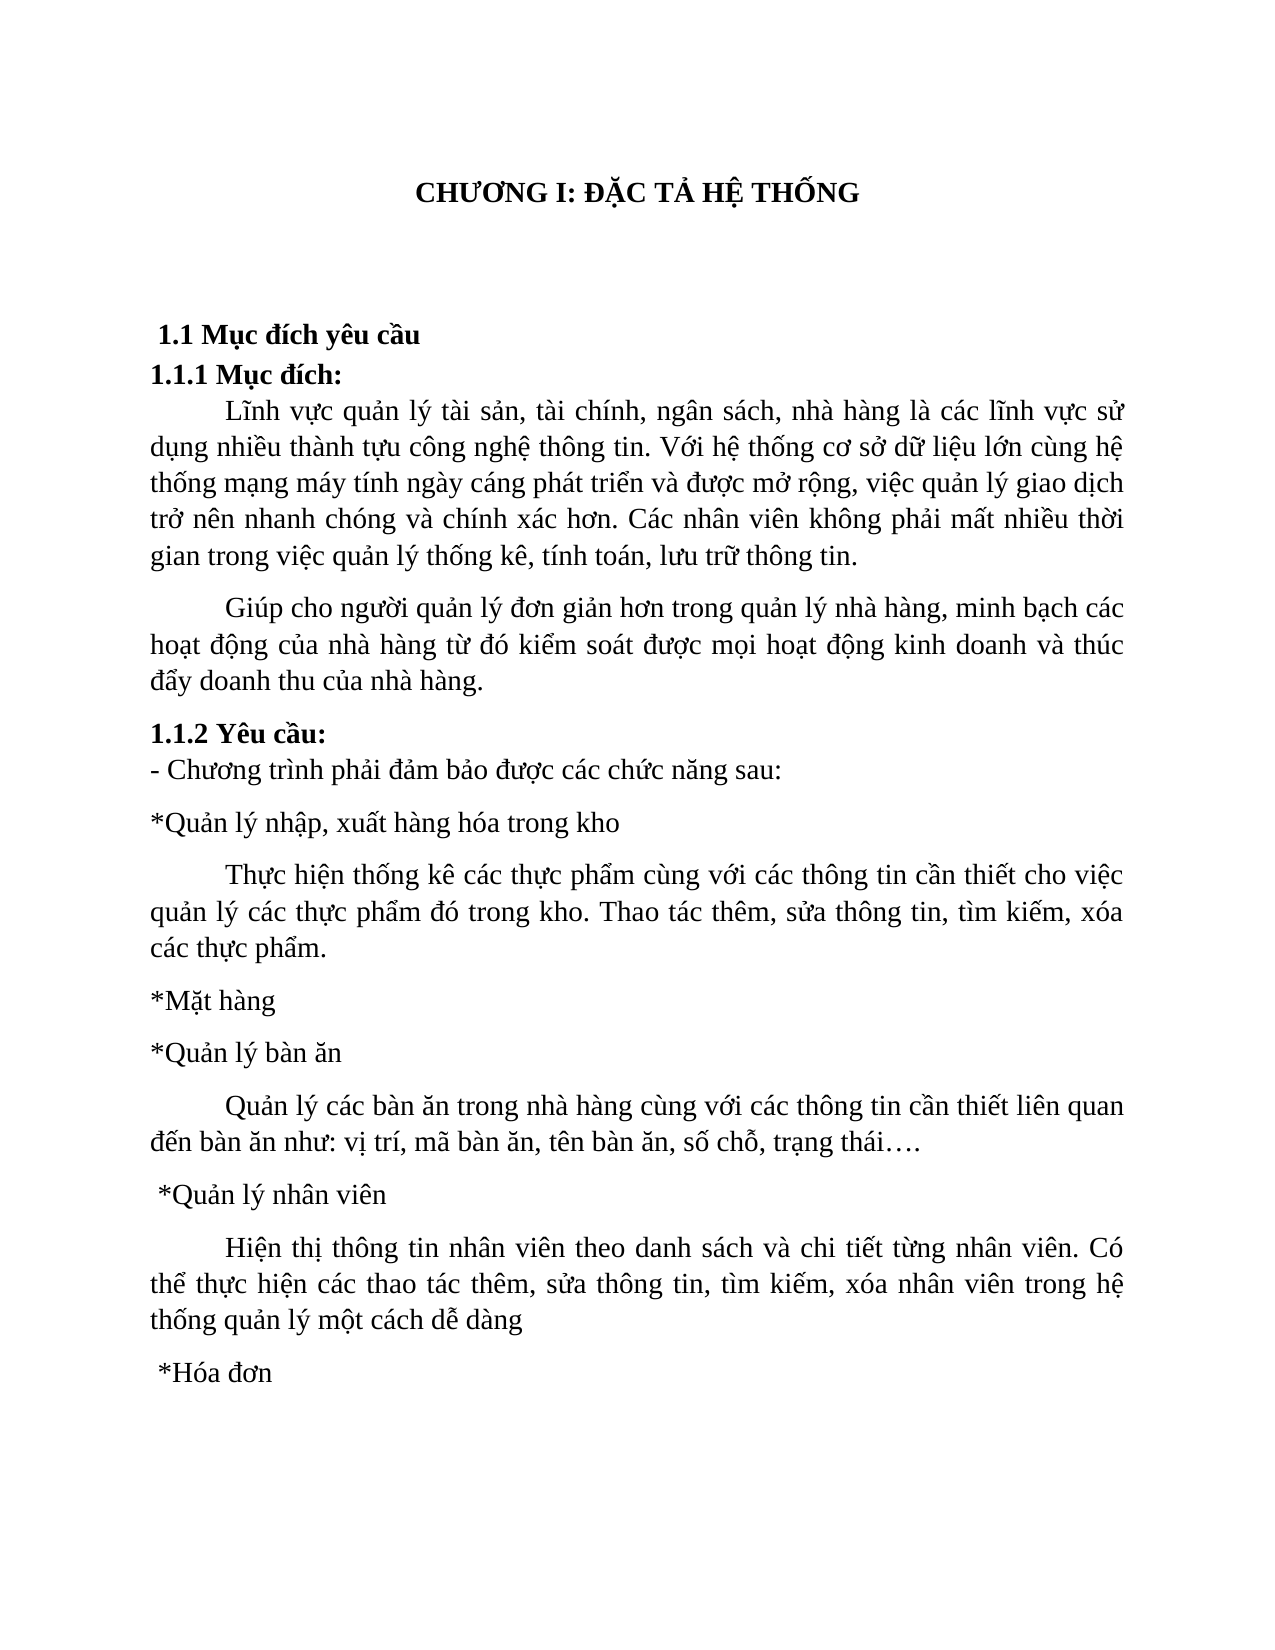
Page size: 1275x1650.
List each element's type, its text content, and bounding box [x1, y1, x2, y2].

subtitle 1.1 Mục đích yêu cầu [150, 317, 1125, 350]
text *Quản lý nhập, xuất hàng hóa trong kho [150, 805, 1125, 838]
text Giúp cho người quản lý đơn giản hơn trong quản lý nhà hàng, minh bạch các hoạt động của nhà hàng từ đó kiểm soát được mọi hoạt động kinh doanh và thúc đẩy doanh thu của nhà hàng. [150, 591, 1125, 696]
text - Chương trình phải đảm bảo được các chức năng sau: [150, 752, 1125, 785]
text Hiện thị thông tin nhân viên theo danh sách và chi tiết từng nhân viên. Có thể thực hiện các thao tác thêm, sửa thông tin, tìm kiếm, xóa nhân viên trong hệ thống quản lý một cách dễ dàng [150, 1230, 1125, 1336]
text *Quản lý bàn ăn [150, 1035, 1125, 1069]
subtitle 1.1.1 Mục đích: [150, 357, 1125, 391]
text Thực hiện thống kê các thực phẩm cùng với các thông tin cần thiết cho việc quản lý các thực phẩm đó trong kho. Thao tác thêm, sửa thông tin, tìm kiếm, xóa các thực phẩm. [150, 857, 1125, 963]
text *Hóa đơn [150, 1355, 1125, 1389]
subtitle 1.1.2 Yêu cầu: [150, 716, 1125, 749]
text *Quản lý nhân viên [150, 1177, 1125, 1211]
text Lĩnh vực quản lý tài sản, tài chính, ngân sách, nhà hàng là các lĩnh vực sử dụng nhiều thành tựu công nghệ thông tin. Với hệ thống cơ sở dữ liệu lớn cùng hệ thống mạng máy tính ngày cáng phát triển và được mở rộng, việc quản lý giao dịch trở nên nhanh chóng và chính xác hơn. Các nhân viên không phải mất nhiều thời gian trong việc quản lý thống kê, tính toán, lưu trữ thông tin. [150, 393, 1125, 571]
subtitle CHƯƠNG I: ĐẶC TẢ HỆ THỐNG [150, 175, 1125, 208]
text Quản lý các bàn ăn trong nhà hàng cùng với các thông tin cần thiết liên quan đến bàn ăn như: vị trí, mã bàn ăn, tên bàn ăn, số chỗ, trạng thái…. [150, 1088, 1125, 1158]
text *Mặt hàng [150, 983, 1125, 1016]
